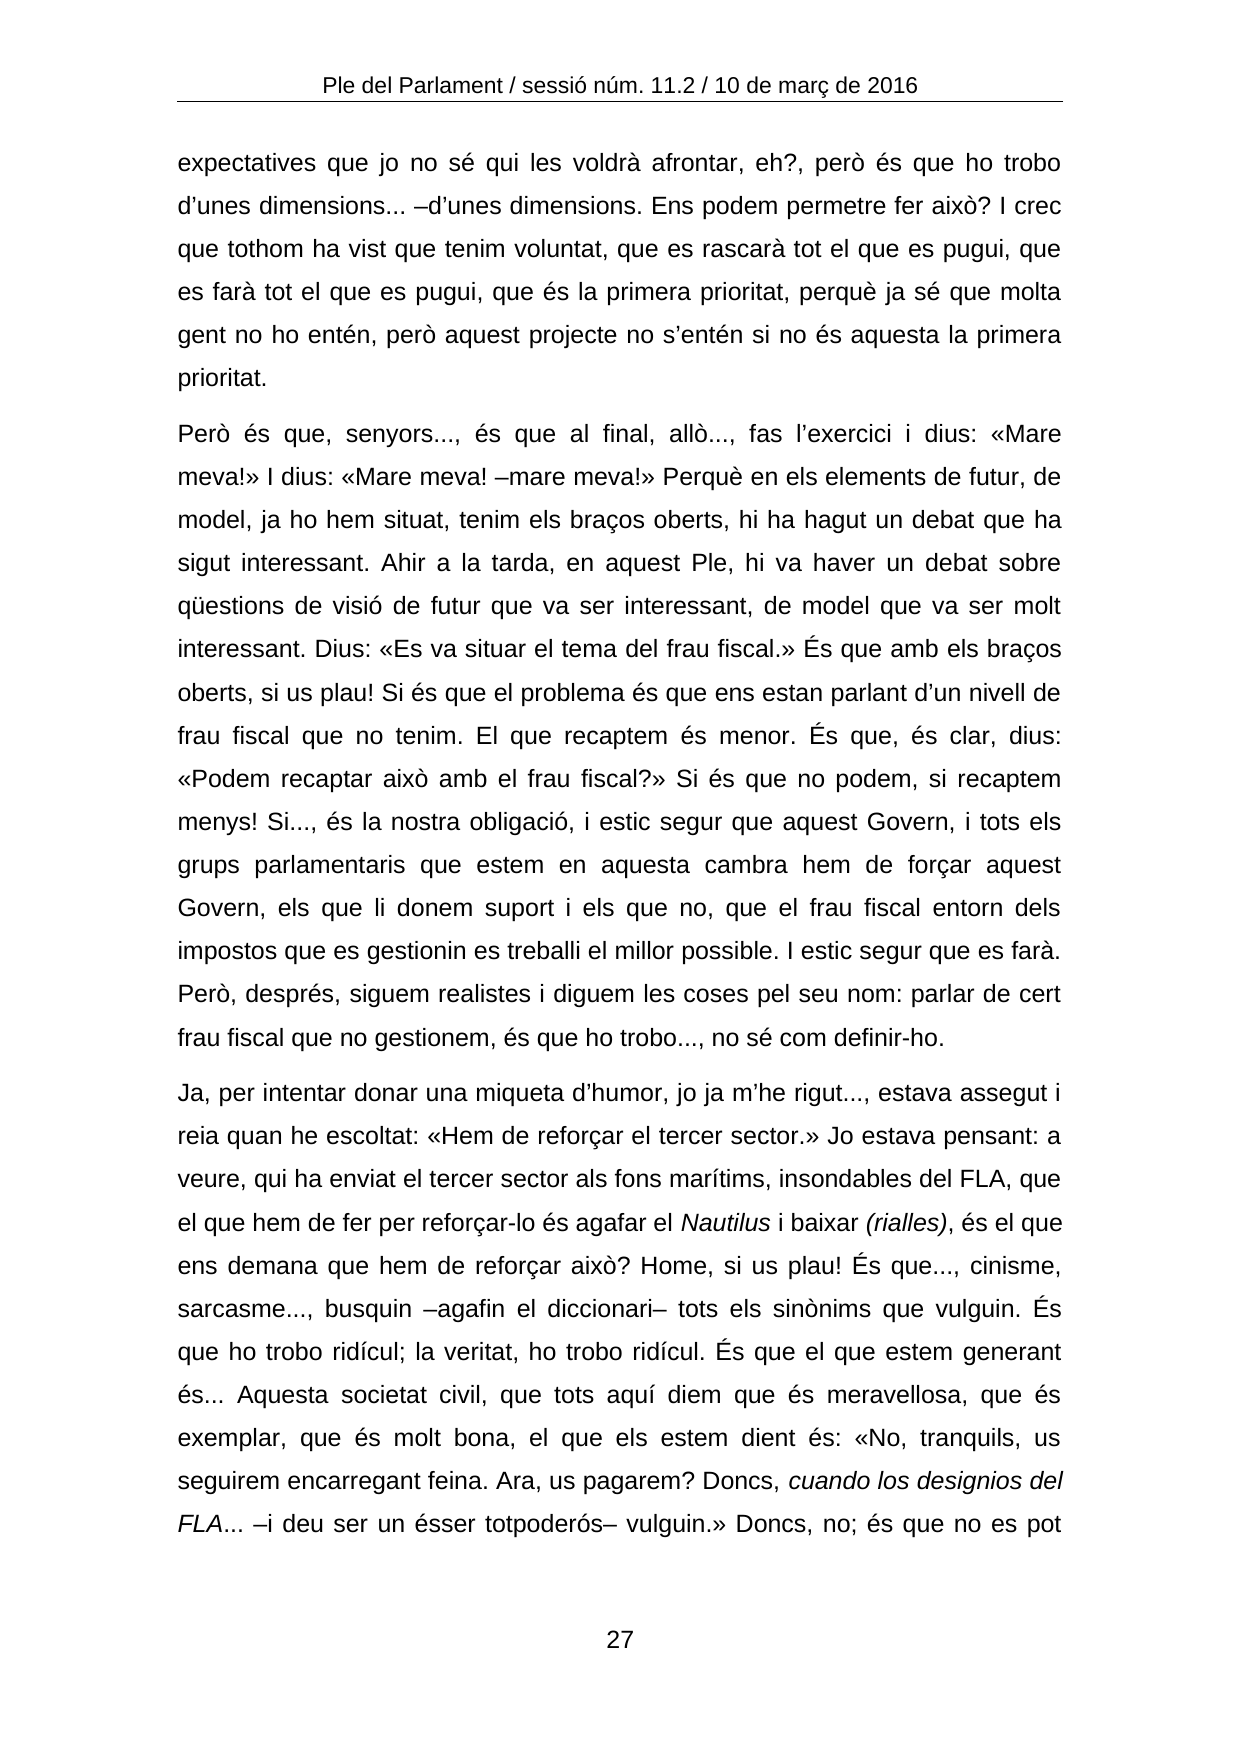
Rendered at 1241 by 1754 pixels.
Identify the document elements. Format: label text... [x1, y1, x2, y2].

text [177, 1078, 1063, 1538]
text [177, 148, 1063, 392]
text Però és que, senyors..., és que al final, allò..., fas l’exercici i dius: «Mare meva!» I dius: «Mare meva! –mare meva!» Perquè en els elements de futur, de model, ja ho hem situat, tenim els braços oberts, hi ha hagut un debat que ha sigut interessant. Ahir a la tarda, en aquest Ple, hi va haver un debat sobre qüestions de visió de futur que va ser interessant, de model que va ser molt interessant. Dius: «Es va situar el tema del frau fiscal.» És que amb els braços oberts, si us plau! Si és que el problema és que ens estan parlant d’un nivell de frau fiscal que no tenim. El que recaptem és menor. És que, és clar, dius: «Podem recaptar això amb el frau fiscal?» Si és que no podem, si recaptem menys! Si..., és la nostra obligació, i estic segur que aquest Govern, i tots els grups parlamentaris que estem en aquesta cambra hem de forçar aquest Govern, els que li donem suport i els que no, que el frau fiscal entorn dels impostos que es gestionin es treballi el millor possible. I estic segur que es farà. Però, després, siguem realistes i diguem les coses pel seu nom: parlar de cert frau fiscal que no gestionem, és que ho trobo..., no sé com definir-ho. [177, 419, 1063, 1051]
